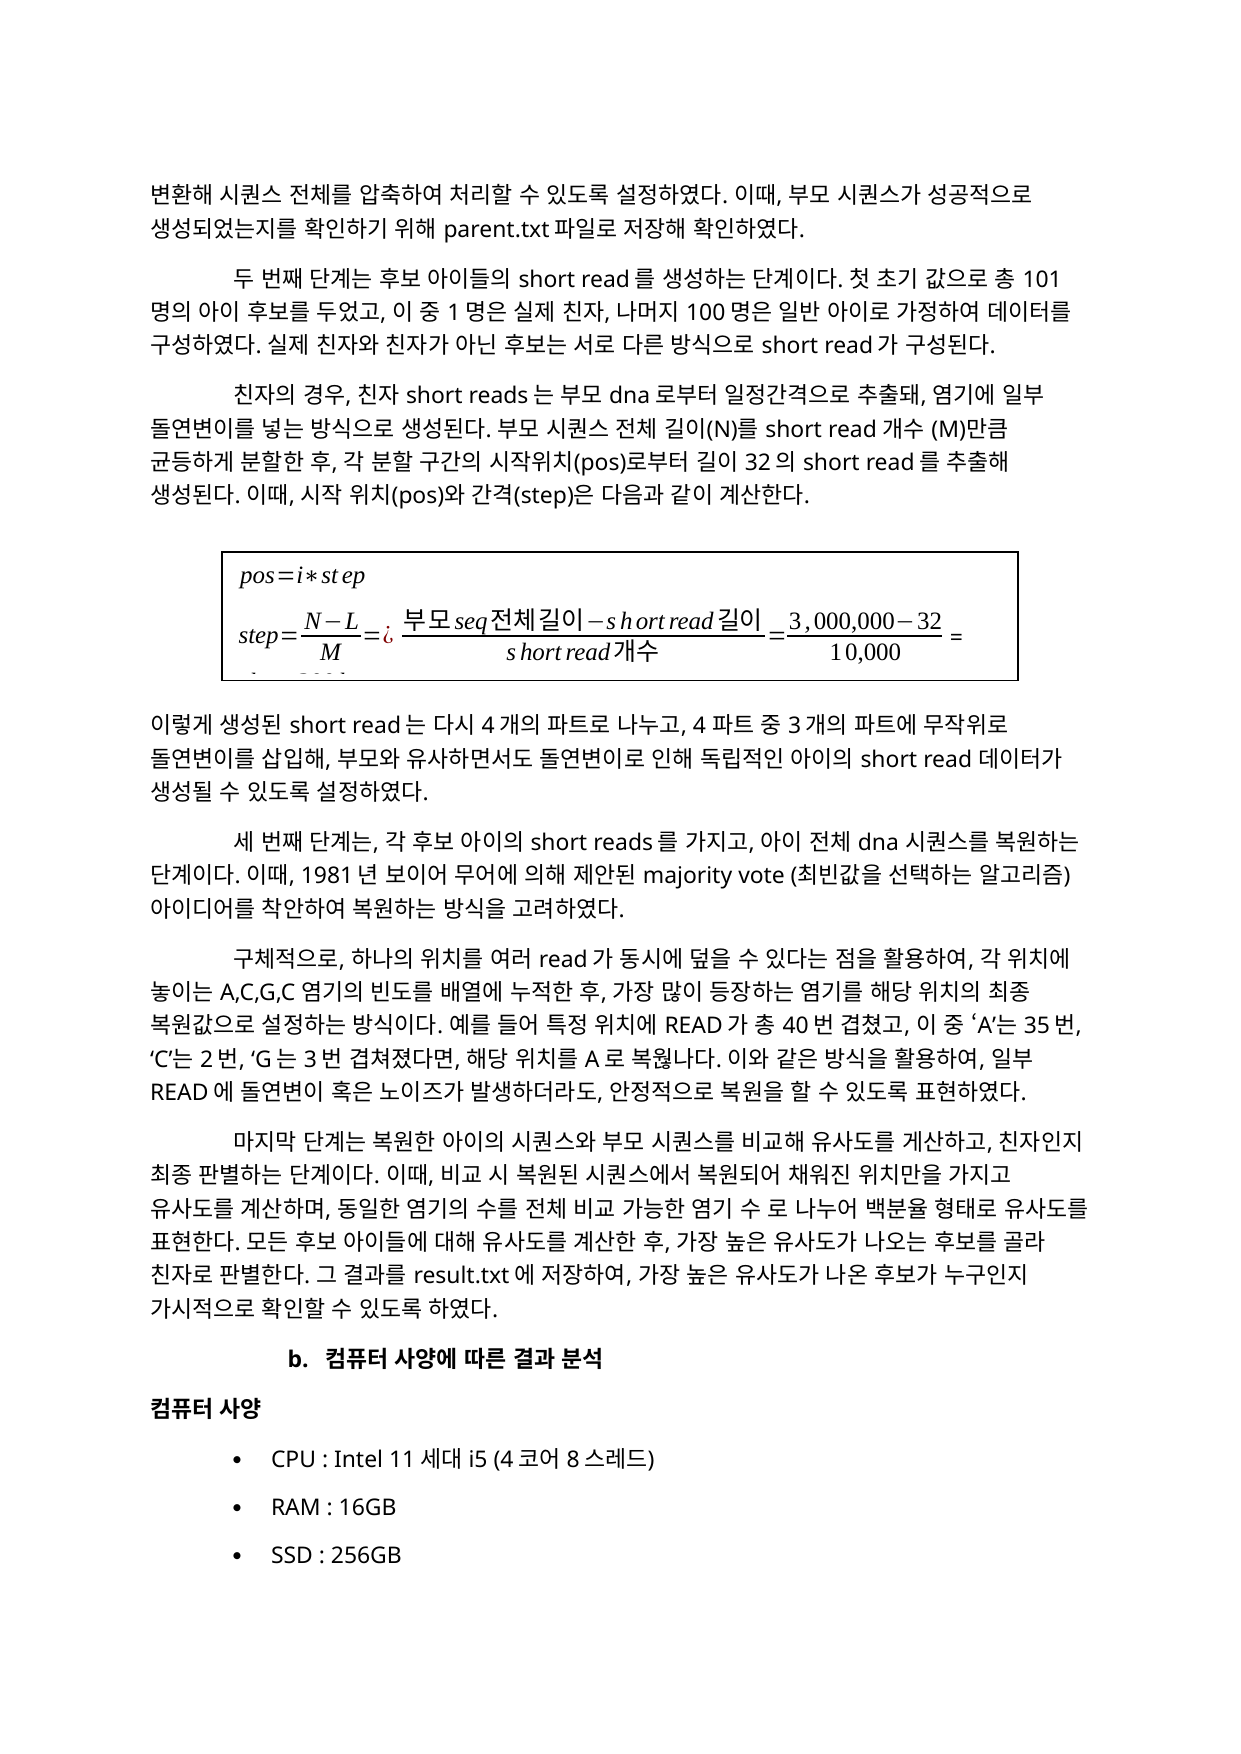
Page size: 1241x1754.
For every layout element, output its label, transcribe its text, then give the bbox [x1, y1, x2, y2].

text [150, 177, 1090, 244]
text 이렇게 생성된 short read는 다시 4개의 파트로 나누고, 4 파트 중 3개의 파트에 무작위로 돌연변이를 삽입해, 부모와 유사하면서도 돌연변이로 인해 독립적인 아이의 short read 데이터가 생성될 수 있도록 설정하였다. [150, 527, 1090, 807]
text 컴퓨터 사양 [150, 1391, 1090, 1424]
text 구체적으로, 하나의 위치를 여러 read가 동시에 덮을 수 있다는 점을 활용하여, 각 위치에 놓이는 A,C,G,C 염기의 빈도를 배열에 누적한 후, 가장 많이 등장하는 염기를 해당 위치의 최종 복원값으로 설정하는 방식이다. 예를 들어 특정 위치에 READ가 총 40번 겹쳤고, 이 중 ‘A’는 35번, ‘C’는 2번, ‘G는 3번 겹쳐졌다면, 해당 위치를 A로 복웒나다. 이와 같은 방식을 활용하여, 일부 READ에 돌연변이 혹은 노이즈가 발생하더라도, 안정적으로 복원을 할 수 있도록 표현하였다. [150, 941, 1090, 1107]
list RAM : 16GB [233, 1491, 1090, 1522]
text 세 번째 단계는, 각 후보 아이의 short reads를 가지고, 아이 전체 dna 시퀀스를 복원하는 단계이다. 이때, 1981년 보이어 무어에 의해 제안된 majority vote (최빈값을 선택하는 알고리즘) 아이디어를 착안하여 복원하는 방식을 고려하였다. [150, 824, 1090, 924]
list 컴퓨터 사양에 따른 결과 분석 [287, 1341, 1090, 1374]
text 마지막 단계는 복원한 아이의 시퀀스와 부모 시퀀스를 비교해 유사도를 게산하고, 친자인지 최종 판별하는 단계이다. 이때, 비교 시 복원된 시퀀스에서 복원되어 채워진 위치만을 가지고 유사도를 계산하며, 동일한 염기의 수를 전체 비교 가능한 염기 수 로 나누어 백분율 형태로 유사도를 표현한다. 모든 후보 아이들에 대해 유사도를 계산한 후, 가장 높은 유사도가 나오는 후보를 골라 친자로 판별한다. 그 결과를 result.txt에 저장하여, 가장 높은 유사도가 나온 후보가 누구인지 가시적으로 확인할 수 있도록 하였다. [150, 1124, 1090, 1324]
list SSD : 256GB [233, 1538, 1090, 1570]
text 친자의 경우, 친자 short reads는 부모 dna로부터 일정간격으로 추출돼, 염기에 일부 돌연변이를 넣는 방식으로 생성된다. 부모 시퀀스 전체 길이(N)를 short read 개수 (M)만큼 균등하게 분할한 후, 각 분할 구간의 시작위치(pos)로부터 길이 32의 short read를 추출해 생성된다. 이때, 시작 위치(pos)와 간격(step)은 다음과 같이 계산한다. [150, 377, 1090, 511]
list CPU : Intel 11세대 i5 (4코어 8스레드) [233, 1441, 1090, 1474]
text 두 번째 단계는 후보 아이들의 short read를 생성하는 단계이다. 첫 초기 값으로 총 101명의 아이 후보를 두었고, 이 중 1명은 실제 친자, 나머지 100명은 일반 아이로 가정하여 데이터를 구성하였다. 실제 친자와 친자가 아닌 후보는 서로 다른 방식으로 short read가 구성된다. [150, 261, 1090, 361]
